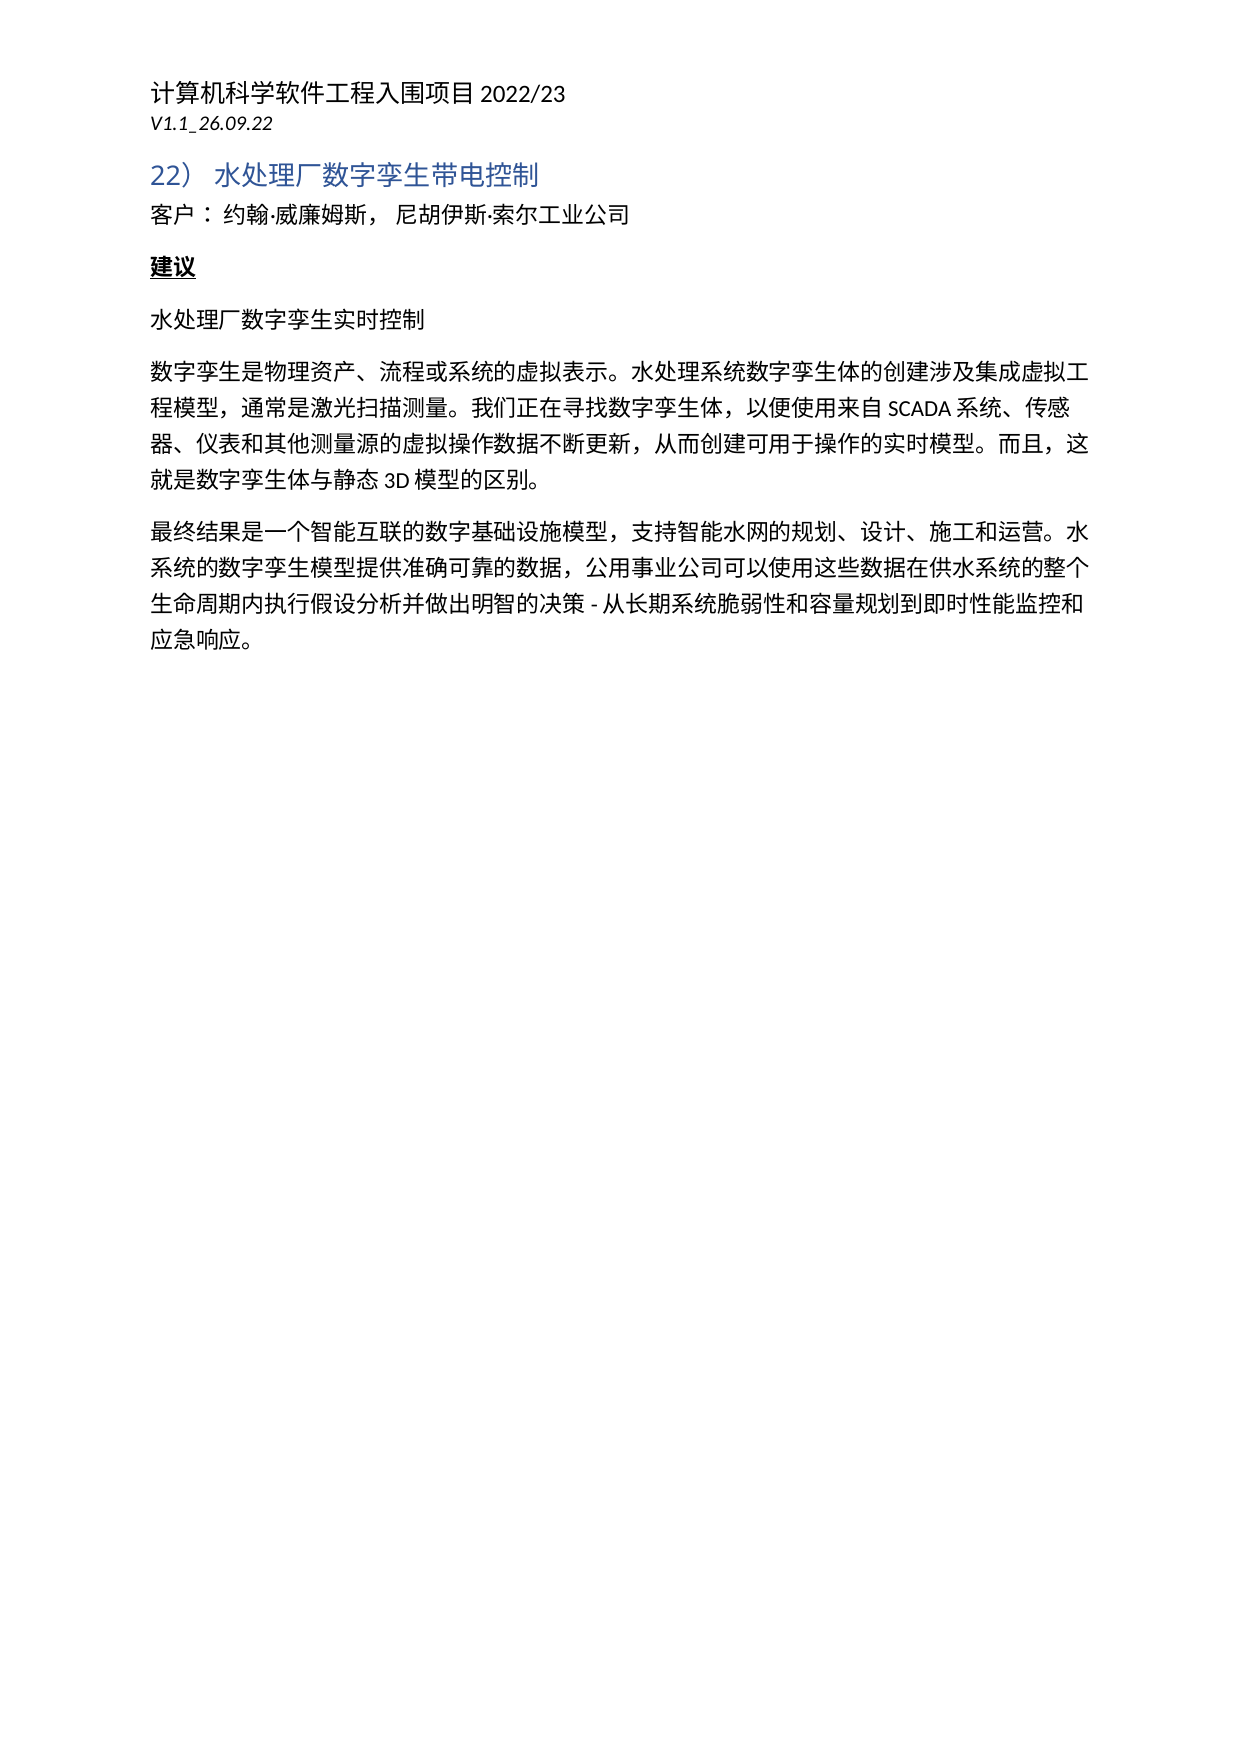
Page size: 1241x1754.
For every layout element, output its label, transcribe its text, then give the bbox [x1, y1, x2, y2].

text 数字孪生是物理资产、流程或系统的虚拟表示。水处理系统数字孪生体的创建涉及集成虚拟工程模型，通常是激光扫描测量。我们正在寻找数字孪生体，以便使用来自SCADA系统、传感器、仪表和其他测量源的虚拟操作数据不断更新，从而创建可用于操作的实时模型。而且，这就是数字孪生体与静态3D模型的区别。 [150, 354, 1090, 495]
text 水处理厂数字孪生实时控制 [150, 302, 1090, 335]
text 建议 [150, 249, 1090, 282]
subtitle 22） 水处理厂数字孪生带电控制 [150, 154, 1090, 193]
text 最终结果是一个智能互联的数字基础设施模型，支持智能水网的规划、设计、施工和运营。水系统的数字孪生模型提供准确可靠的数据，公用事业公司可以使用这些数据在供水系统的整个生命周期内执行假设分析并做出明智的决策 - 从长期系统脆弱性和容量规划到即时性能监控和应急响应。 [150, 514, 1090, 655]
text 客户： 约翰·威廉姆斯， 尼胡伊斯·索尔工业公司 [150, 197, 1090, 230]
